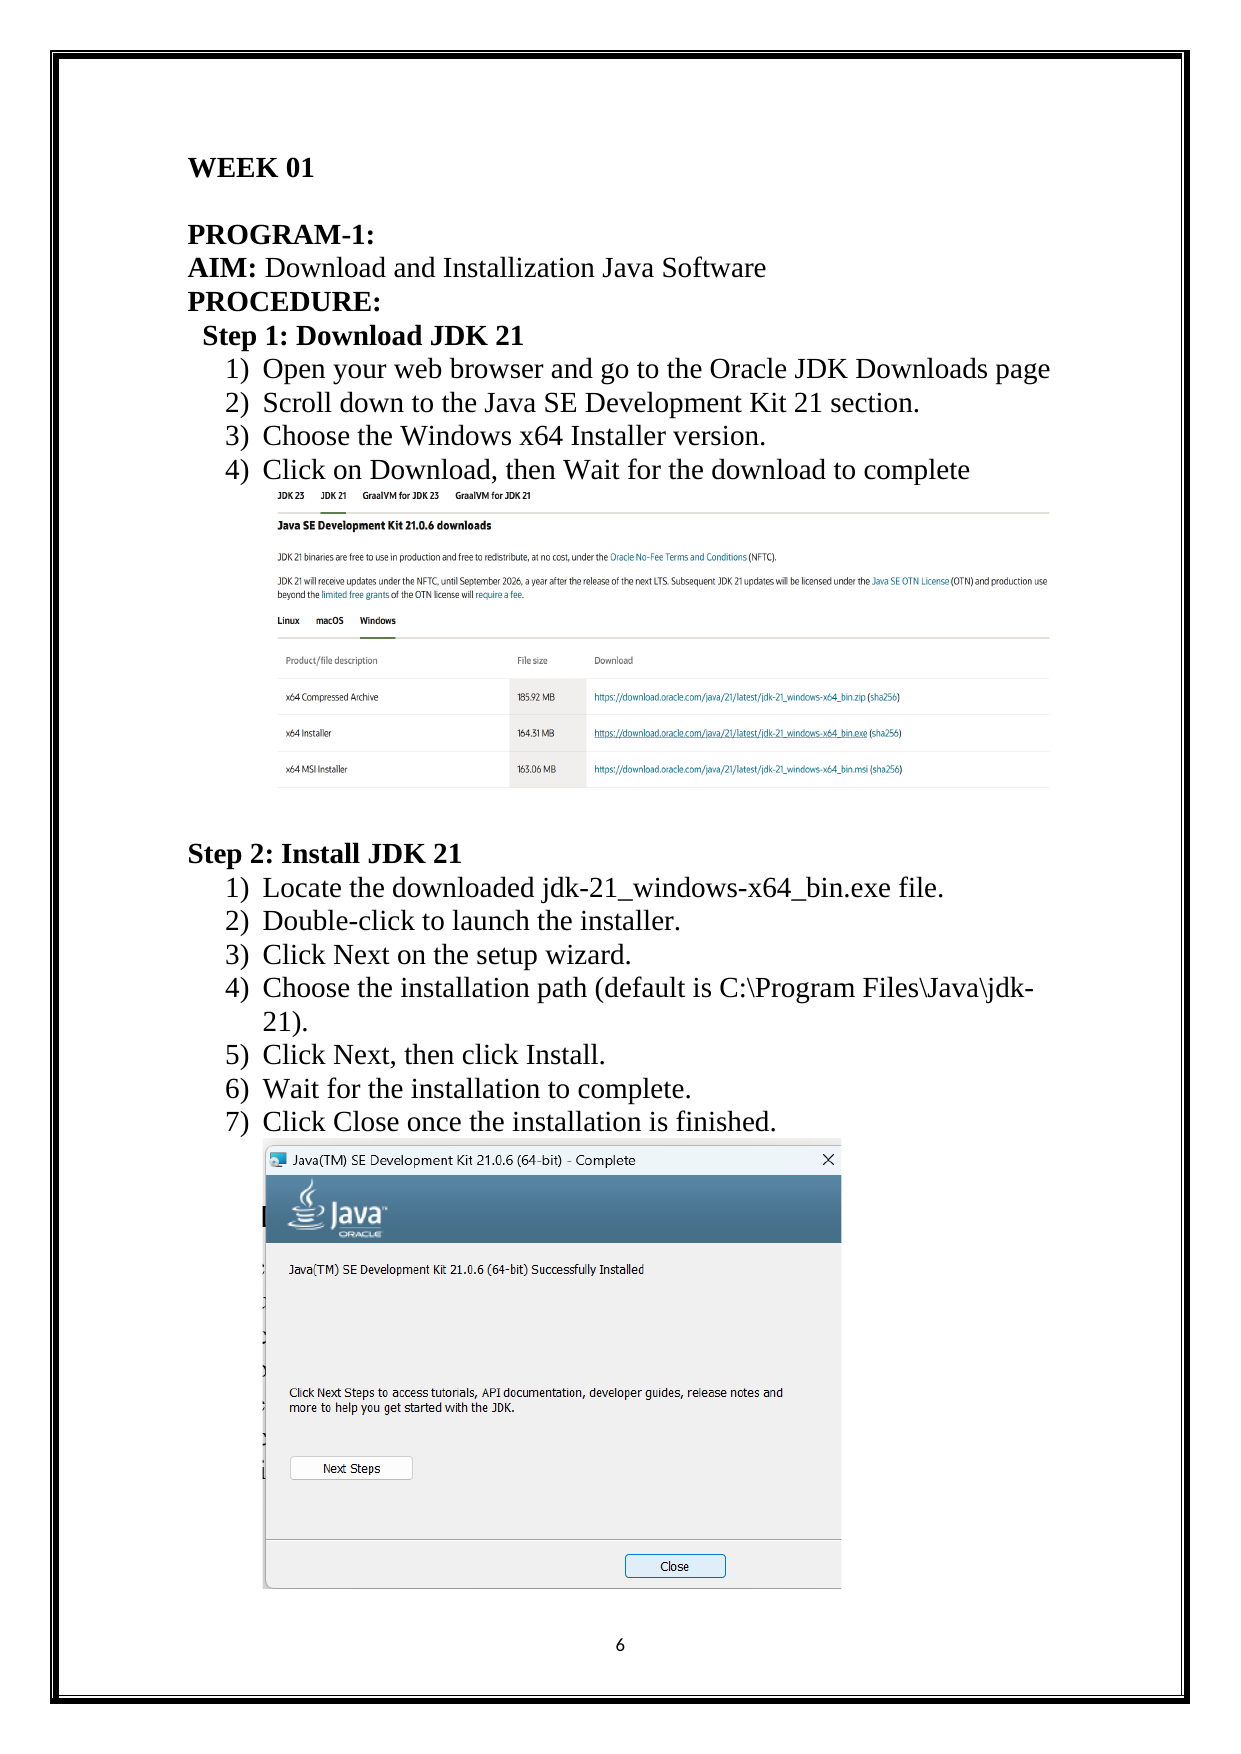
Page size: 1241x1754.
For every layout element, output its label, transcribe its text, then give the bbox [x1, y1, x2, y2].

text Step 2: Install JDK 21 [187, 836, 1053, 870]
text PROGRAM-1: [187, 217, 1053, 251]
list Click Next, then click Install. [225, 1037, 1053, 1071]
text AIM: Download and Installization Java Software [187, 251, 1053, 284]
picture [262, 485, 1075, 803]
list Click on Download, then Wait for the download to complete [225, 452, 1053, 485]
list Wait for the installation to complete. [225, 1071, 1053, 1104]
text WEEK 01 [187, 150, 1053, 183]
list Scroll down to the Java SE Development Kit 21 section. [225, 385, 1053, 418]
picture [262, 1138, 842, 1589]
list Open your web browser and go to the Oracle JDK Downloads page [225, 351, 1053, 385]
text Step 1: Download JDK 21 [187, 318, 1053, 351]
list Choose the Windows x64 Installer version. [225, 418, 1053, 452]
list Choose the installation path (default is C:\Program Files\Java\jdk-21). [225, 970, 1053, 1037]
list Double-click to launch the installer. [225, 903, 1053, 937]
list Click Close once the installation is finished. [225, 1104, 1053, 1138]
text PROCEDURE: [187, 284, 1053, 318]
list Locate the downloaded jdk-21_windows-x64_bin.exe file. [225, 870, 1053, 903]
list Click Next on the setup wizard. [225, 937, 1053, 970]
